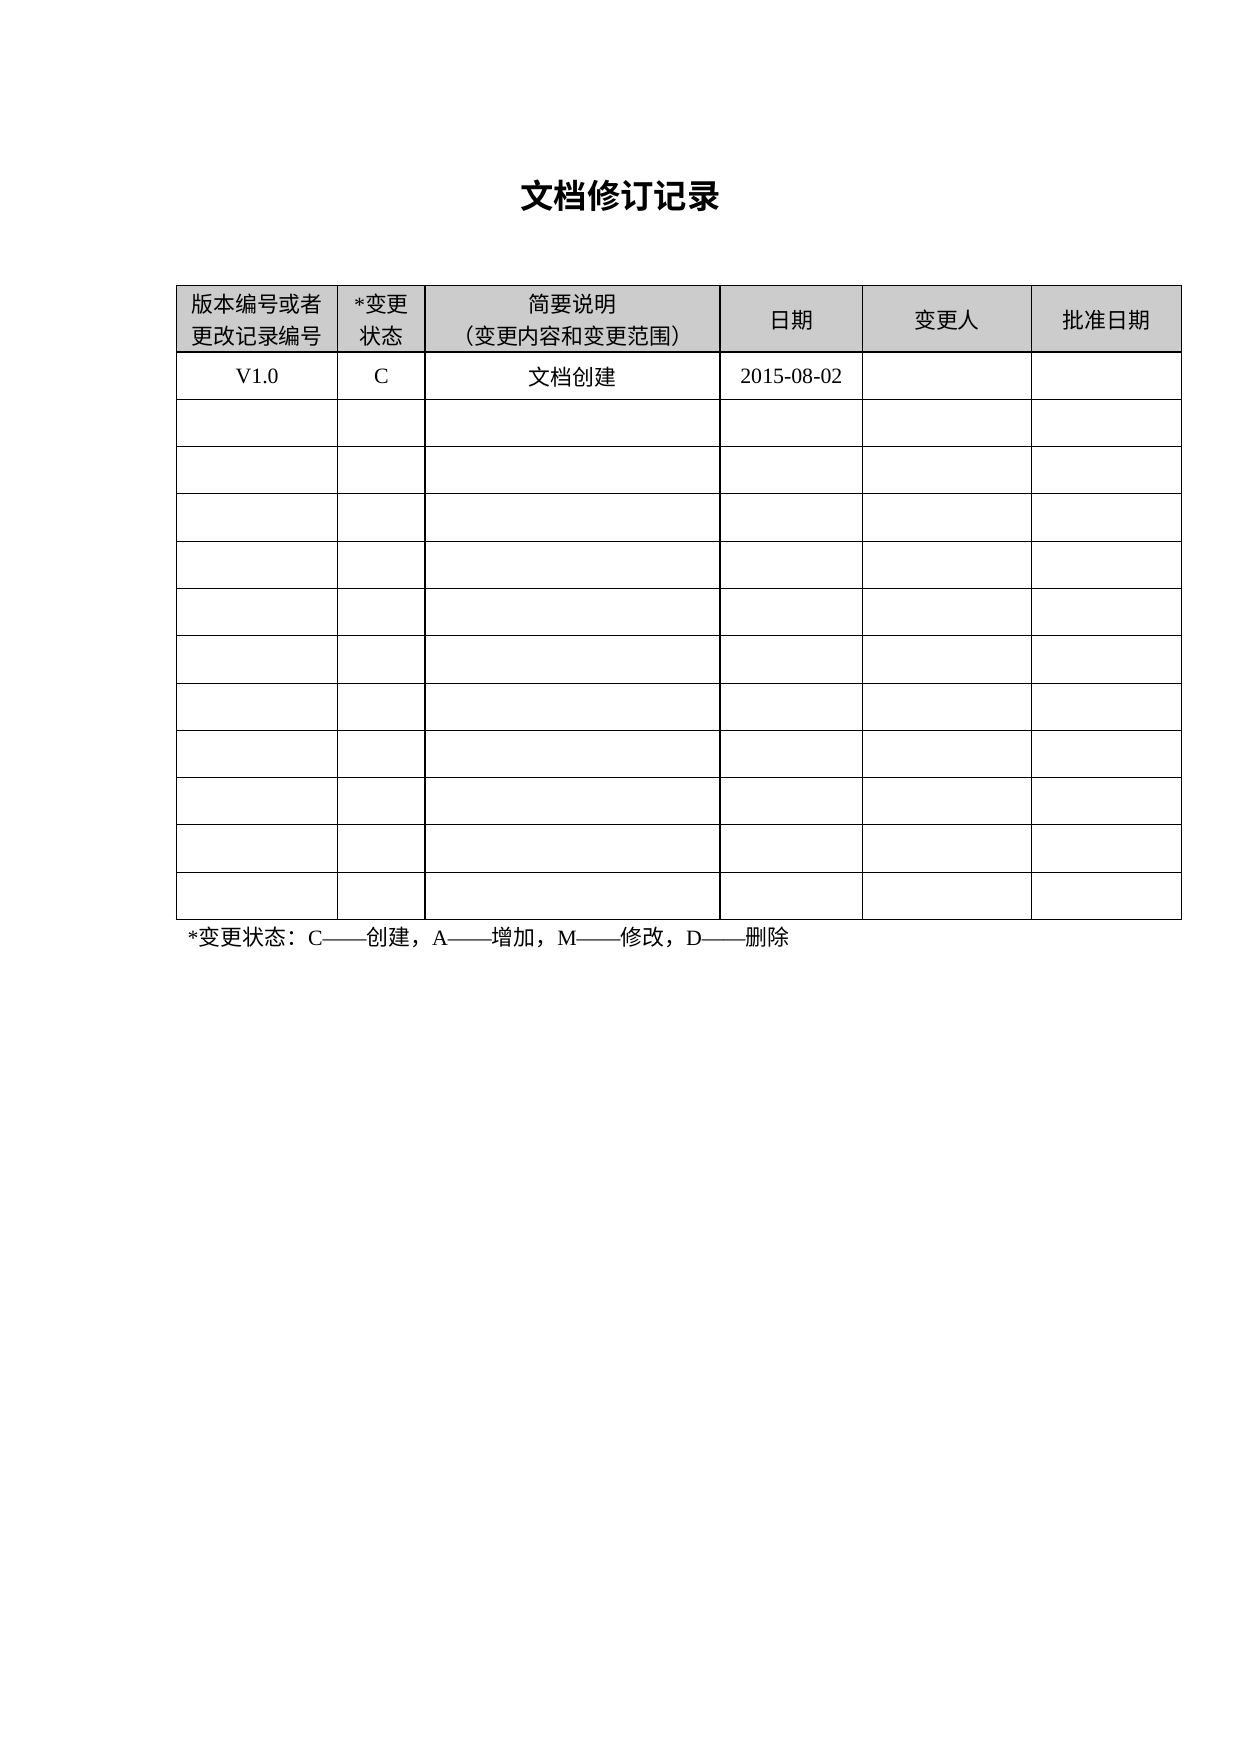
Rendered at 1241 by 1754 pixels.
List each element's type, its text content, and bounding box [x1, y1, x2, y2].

table_cell [1032, 731, 1181, 777]
table_cell [177, 542, 337, 588]
table_cell [1032, 542, 1181, 588]
table_cell [338, 636, 424, 682]
table_cell [426, 825, 719, 872]
table_header 日期 [721, 286, 862, 351]
table_cell [1032, 447, 1181, 493]
table_cell [863, 353, 1031, 399]
table_cell [426, 447, 719, 493]
table_cell [338, 873, 424, 919]
table_cell [338, 400, 424, 446]
table_cell [721, 542, 862, 588]
table_cell [721, 636, 862, 682]
table_header 变更人 [863, 286, 1031, 351]
table_cell [863, 778, 1031, 824]
table_cell [721, 589, 862, 635]
table_cell [177, 400, 337, 446]
table_cell [721, 873, 862, 919]
table_cell [426, 731, 719, 777]
table_header *变更 状态 [338, 286, 424, 351]
table_cell [177, 778, 337, 824]
table_cell [338, 731, 424, 777]
table_cell [426, 542, 719, 588]
subtitle 文档修订记录 [187, 162, 1053, 227]
table_cell [863, 731, 1031, 777]
table_cell [177, 636, 337, 682]
table_cell [721, 447, 862, 493]
table_cell [426, 873, 719, 919]
table_cell [338, 494, 424, 541]
table_cell [177, 494, 337, 541]
table_cell [1032, 684, 1181, 730]
table_cell [863, 589, 1031, 635]
table_cell [338, 825, 424, 872]
table_cell [426, 400, 719, 446]
table_cell V1.0 [177, 353, 337, 399]
table_cell [721, 778, 862, 824]
table_cell [863, 636, 1031, 682]
table_cell [1032, 494, 1181, 541]
table_cell [177, 589, 337, 635]
table_cell [1032, 778, 1181, 824]
table_cell [863, 684, 1031, 730]
table_cell [177, 825, 337, 872]
table_cell 2015-08-02 [721, 353, 862, 399]
table_cell [1032, 589, 1181, 635]
table_cell [721, 825, 862, 872]
table_cell [721, 400, 862, 446]
table_cell [1032, 400, 1181, 446]
table_cell [1032, 873, 1181, 919]
table_cell [863, 825, 1031, 872]
table_header 批准日期 [1032, 286, 1181, 351]
table_cell [426, 778, 719, 824]
table_cell 文档创建 [426, 353, 719, 399]
table_cell [426, 636, 719, 682]
table_cell [426, 494, 719, 541]
table_cell [338, 589, 424, 635]
table_cell [177, 731, 337, 777]
table_cell [721, 494, 862, 541]
table_cell [177, 447, 337, 493]
table_cell [863, 400, 1031, 446]
table_cell [1032, 636, 1181, 682]
table_cell [338, 778, 424, 824]
table_cell [338, 542, 424, 588]
table_cell [1032, 825, 1181, 872]
table_cell [863, 873, 1031, 919]
table_cell [1032, 353, 1181, 399]
table_cell [721, 731, 862, 777]
table_cell [721, 684, 862, 730]
table_header 简要说明 （变更内容和变更范围） [426, 286, 719, 351]
table_cell [863, 494, 1031, 541]
table_cell C [338, 353, 424, 399]
table_cell [338, 684, 424, 730]
table_cell [426, 684, 719, 730]
table_cell [177, 873, 337, 919]
table_header 版本编号或者更改记录编号 [177, 286, 337, 351]
table_cell [863, 542, 1031, 588]
table_cell [426, 589, 719, 635]
table_cell [177, 684, 337, 730]
table_cell [338, 447, 424, 493]
text *变更状态：C——创建，A——增加，M——修改，D——删除 [187, 920, 1053, 952]
table_cell [863, 447, 1031, 493]
